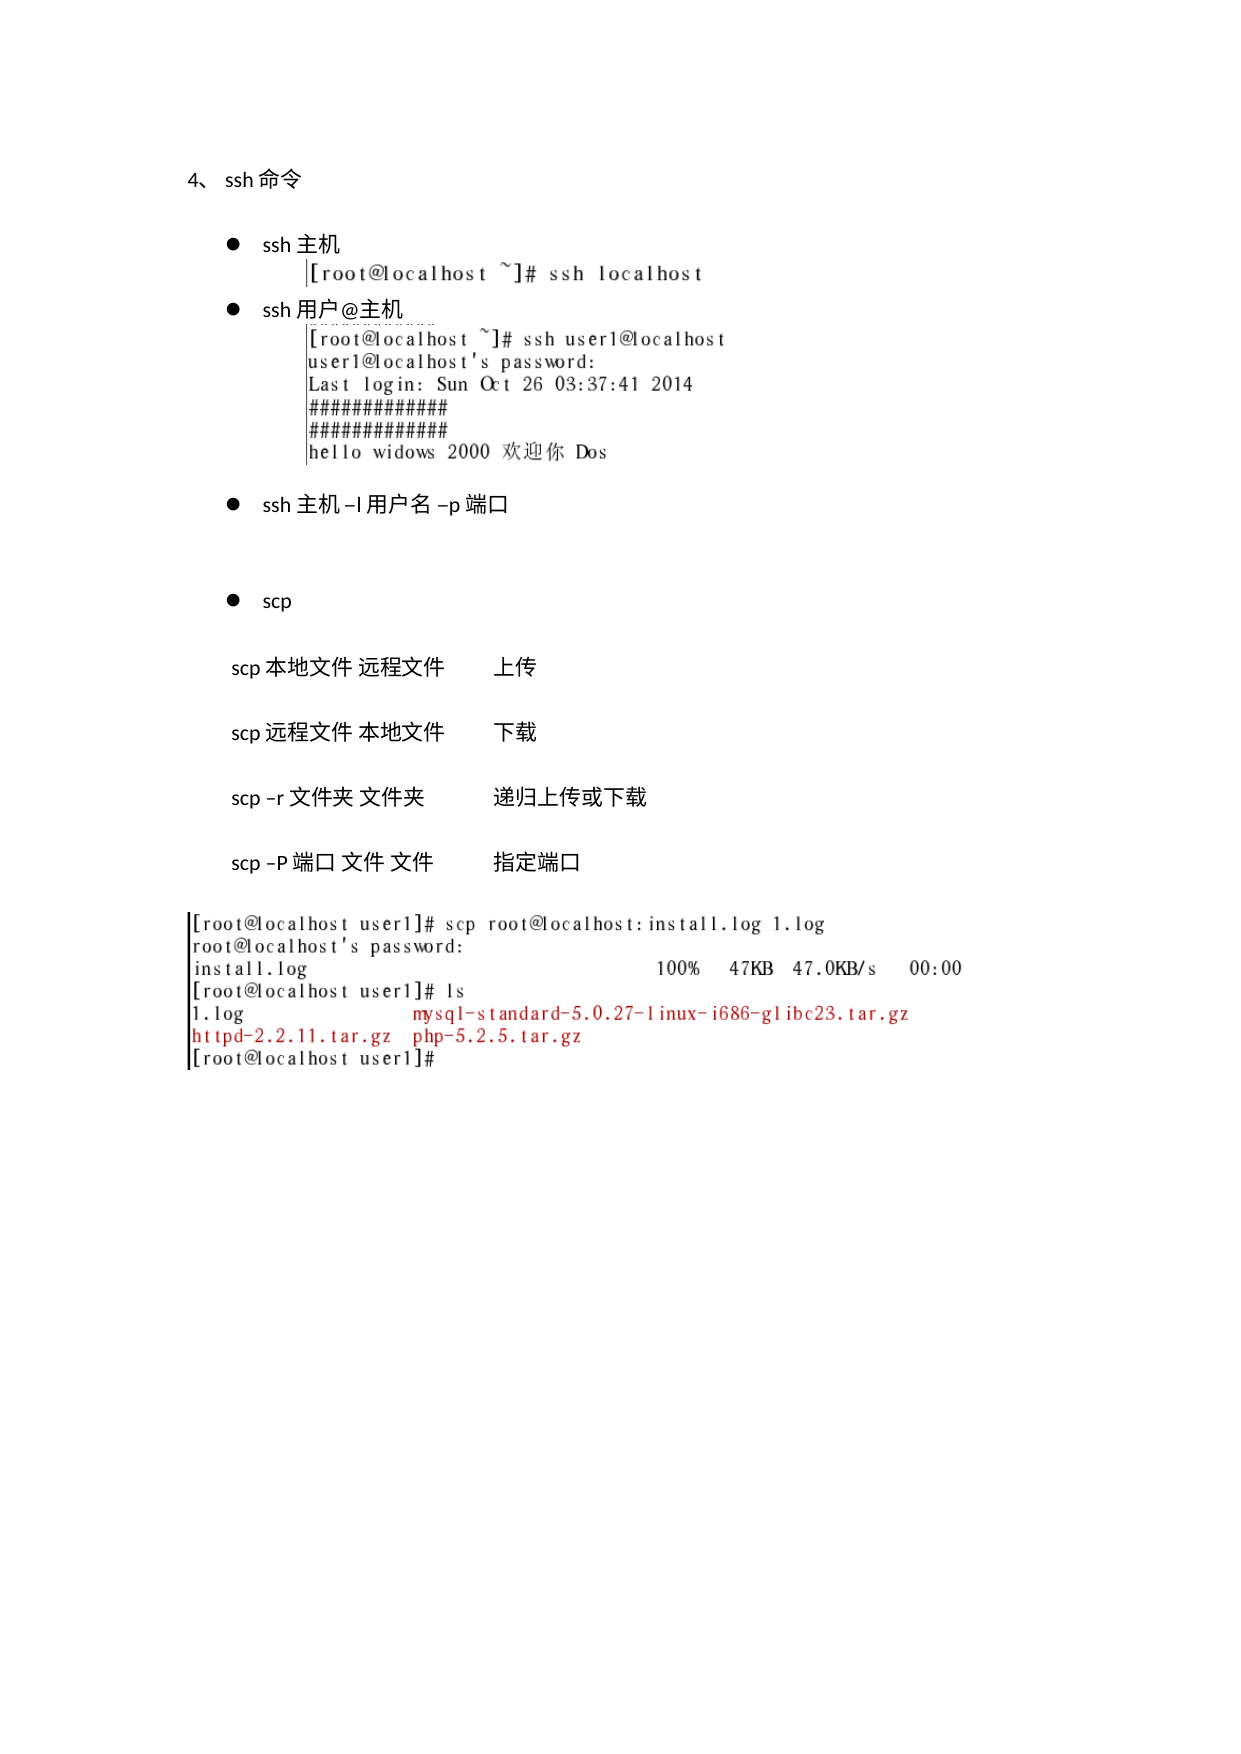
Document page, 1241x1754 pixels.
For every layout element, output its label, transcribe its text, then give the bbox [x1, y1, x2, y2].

list ssh命令 [187, 162, 1053, 194]
list ssh 主机 –l 用户名 –p 端口 [225, 487, 1053, 519]
picture [187, 912, 976, 1070]
picture [306, 259, 1010, 287]
text scp –r 文件夹 文件夹 递归上传或下载 [187, 779, 1053, 812]
list scp [225, 584, 1053, 617]
text scp –P 端口 文件 文件 指定端口 [187, 844, 1053, 877]
text scp 远程文件 本地文件 下载 [187, 714, 1053, 747]
list ssh 用户@主机 [225, 292, 1053, 324]
text scp 本地文件 远程文件 上传 [187, 649, 1053, 682]
list ssh 主机 [225, 227, 1053, 259]
picture [306, 324, 940, 465]
